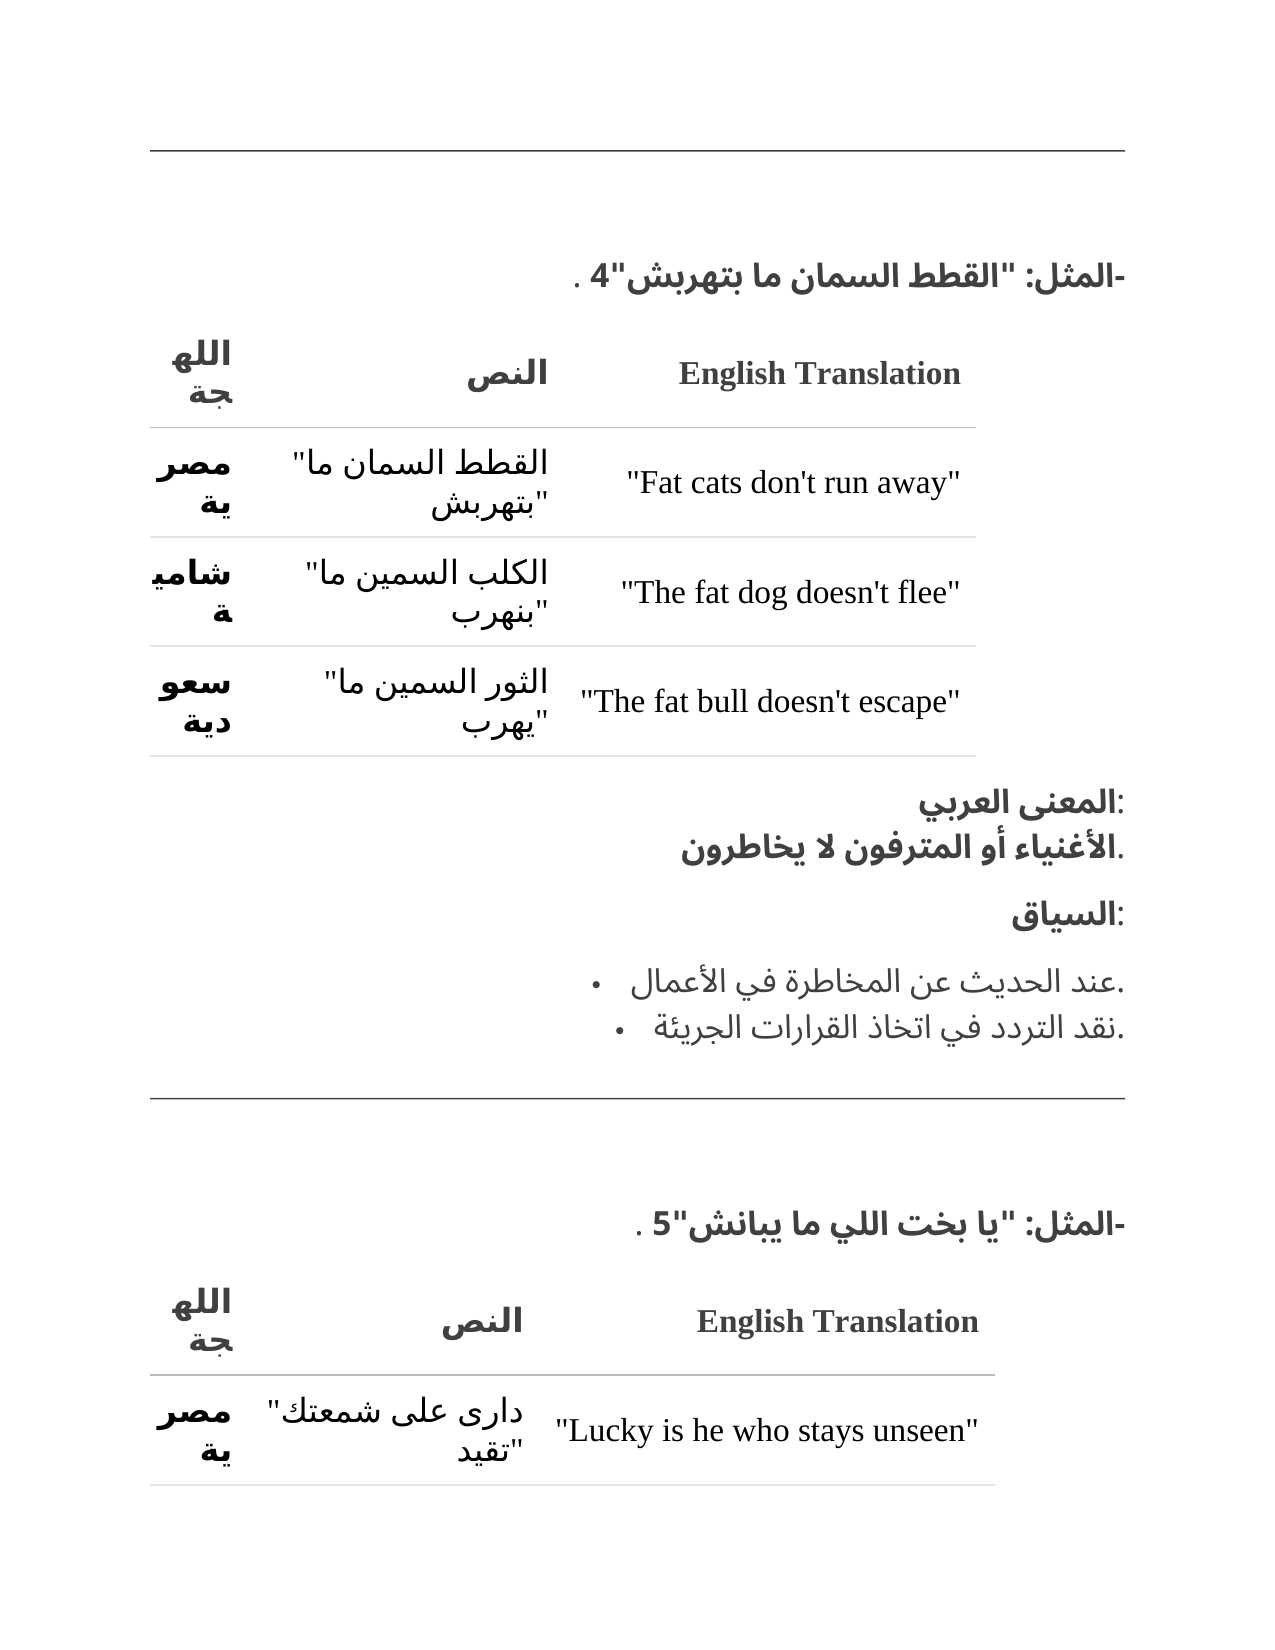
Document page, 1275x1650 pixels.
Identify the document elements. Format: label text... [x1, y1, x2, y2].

table_header النص [247, 319, 564, 426]
table_cell "Lucky is he who stays unseen" [539, 1376, 994, 1484]
table_cell شامية [150, 538, 247, 645]
table_header English Translation [564, 319, 976, 426]
table_cell "الكلب السمين ما بنهرب" [247, 538, 564, 645]
table_cell سعودية [150, 647, 247, 755]
list عند الحديث عن المخاطرة في الأعمال. [187, 957, 1125, 1002]
table_cell "The fat dog doesn't flee" [564, 538, 976, 645]
table_cell "The fat bull doesn't escape" [564, 647, 976, 755]
table_cell "دارى على شمعتك تقيد" [247, 1376, 539, 1484]
table_cell "القطط السمان ما بتهربش" [247, 428, 564, 536]
text السياق: [150, 890, 1125, 936]
table_header اللهجة [150, 1266, 247, 1374]
list نقد التردد في اتخاذ القرارات الجريئة. [187, 1002, 1125, 1048]
table_cell "Fat cats don't run away" [564, 428, 976, 536]
table_header اللهجة [150, 319, 247, 426]
table_cell مصرية [150, 1376, 247, 1484]
table_header English Translation [539, 1266, 994, 1374]
text . المثل: "القطط السمان ما بتهربش"4- [150, 252, 1125, 297]
table_cell "الثور السمين ما يهرب" [247, 647, 564, 755]
text المعنى العربي: الأغنياء أو المترفون لا يخاطرون. [150, 778, 1125, 869]
table_cell مصرية [150, 428, 247, 536]
table_header النص [247, 1266, 539, 1374]
text . المثل: "يا بخت اللي ما يبانش"5- [150, 1199, 1125, 1245]
